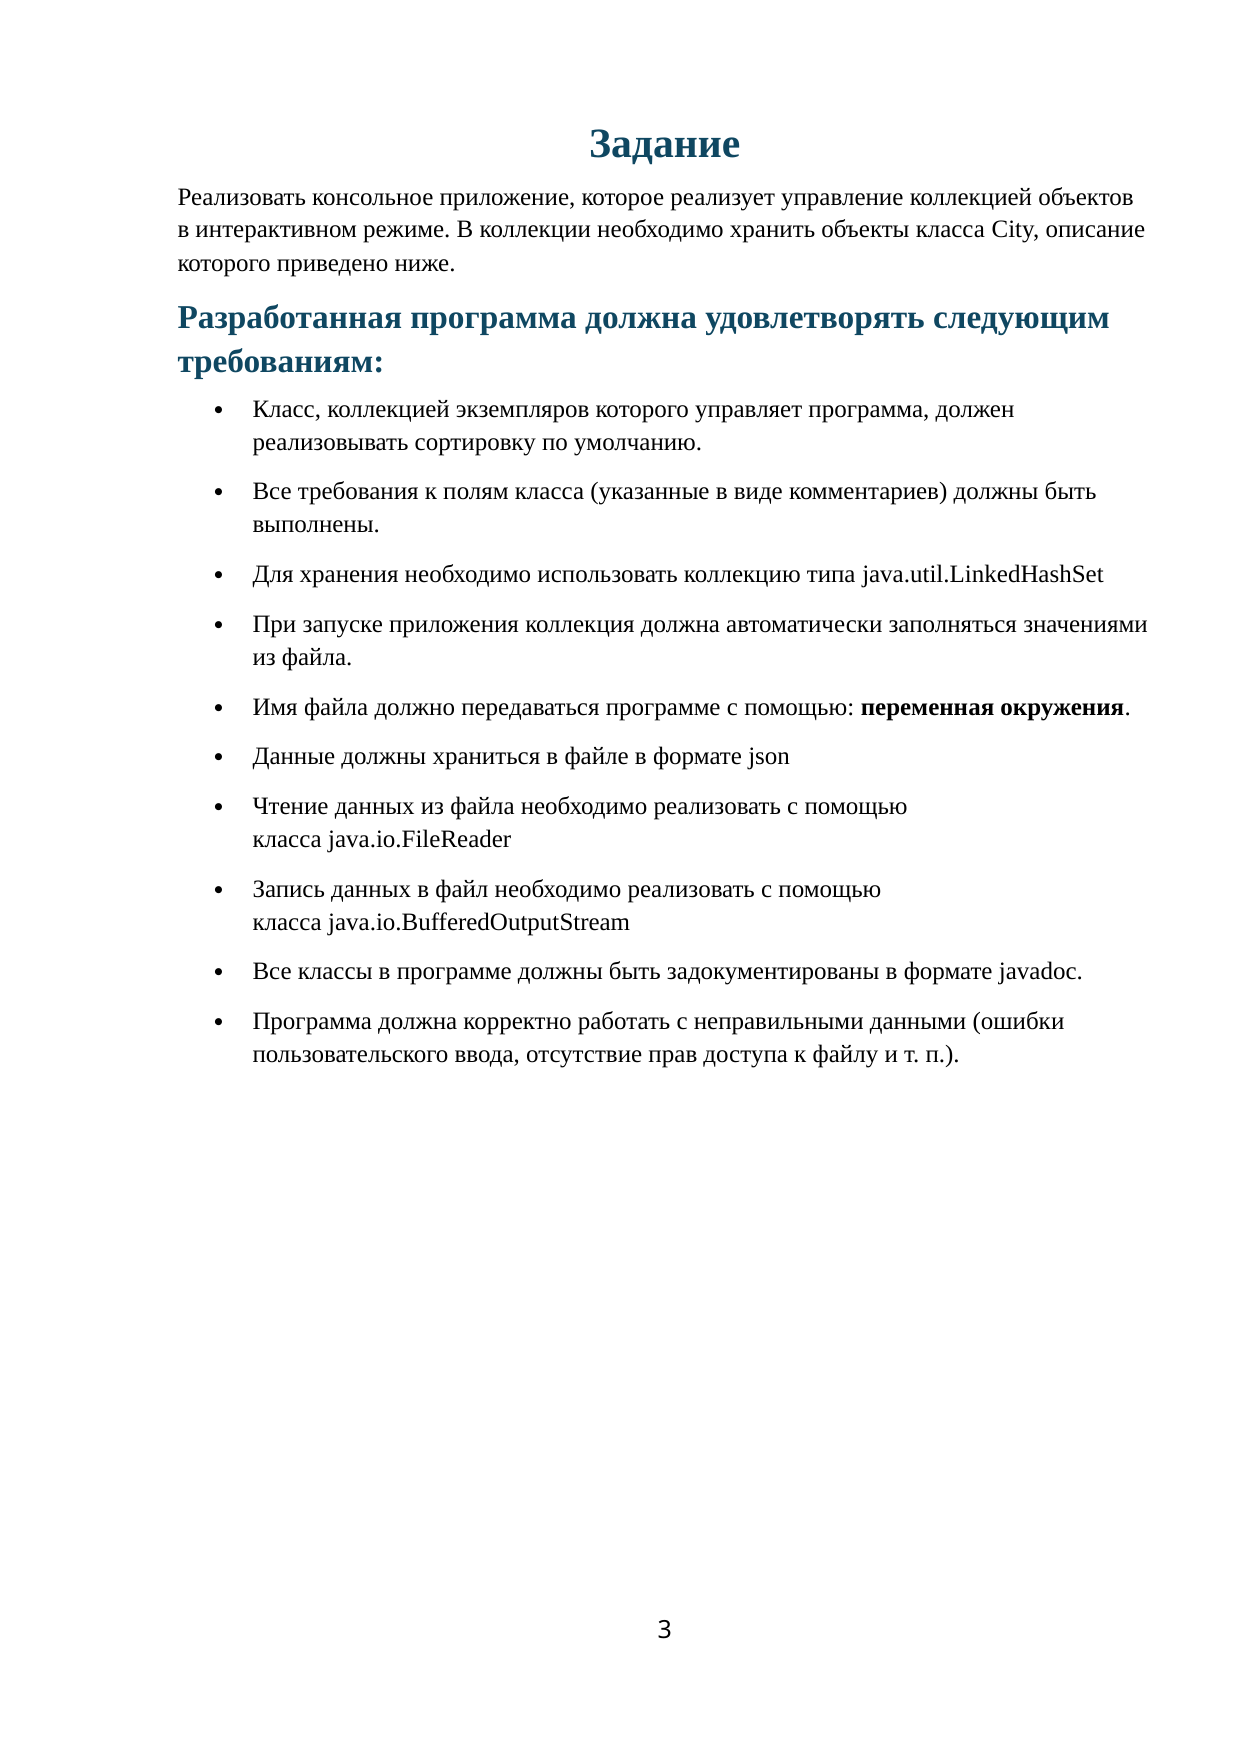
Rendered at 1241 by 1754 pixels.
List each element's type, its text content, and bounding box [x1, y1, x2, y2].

list Чтение данных из файла необходимо реализовать с помощью класса java.io.FileReader [215, 791, 1152, 853]
list Имя файла должно передаваться программе с помощью: переменная окружения. [215, 692, 1152, 720]
list Данные должны храниться в файле в формате json [215, 741, 1152, 770]
subtitle Разработанная программа должна удовлетворять следующим требованиям: [177, 297, 1152, 380]
subtitle Задание [177, 118, 1152, 166]
list При запуске приложения коллекция должна автоматически заполняться значениями из файла. [215, 609, 1152, 671]
list Класс, коллекцией экземпляров которого управляет программа, должен реализовывать сортировку по умолчанию. [215, 394, 1152, 456]
list Все классы в программе должны быть задокументированы в формате javadoc. [215, 956, 1152, 985]
list Запись данных в файл необходимо реализовать с помощью класса java.io.BufferedOutputStream [215, 874, 1152, 935]
text Реализовать консольное приложение, которое реализует управление коллекцией объектов в интерактивном режиме. В коллекции необходимо хранить объекты класса City, описание которого приведено ниже. [177, 182, 1152, 276]
list Для хранения необходимо использовать коллекцию типа java.util.LinkedHashSet [215, 559, 1152, 588]
list Все требования к полям класса (указанные в виде комментариев) должны быть выполнены. [215, 476, 1152, 538]
list Программа должна корректно работать с неправильными данными (ошибки пользовательского ввода, отсутствие прав доступа к файлу и т. п.). [215, 1006, 1152, 1068]
